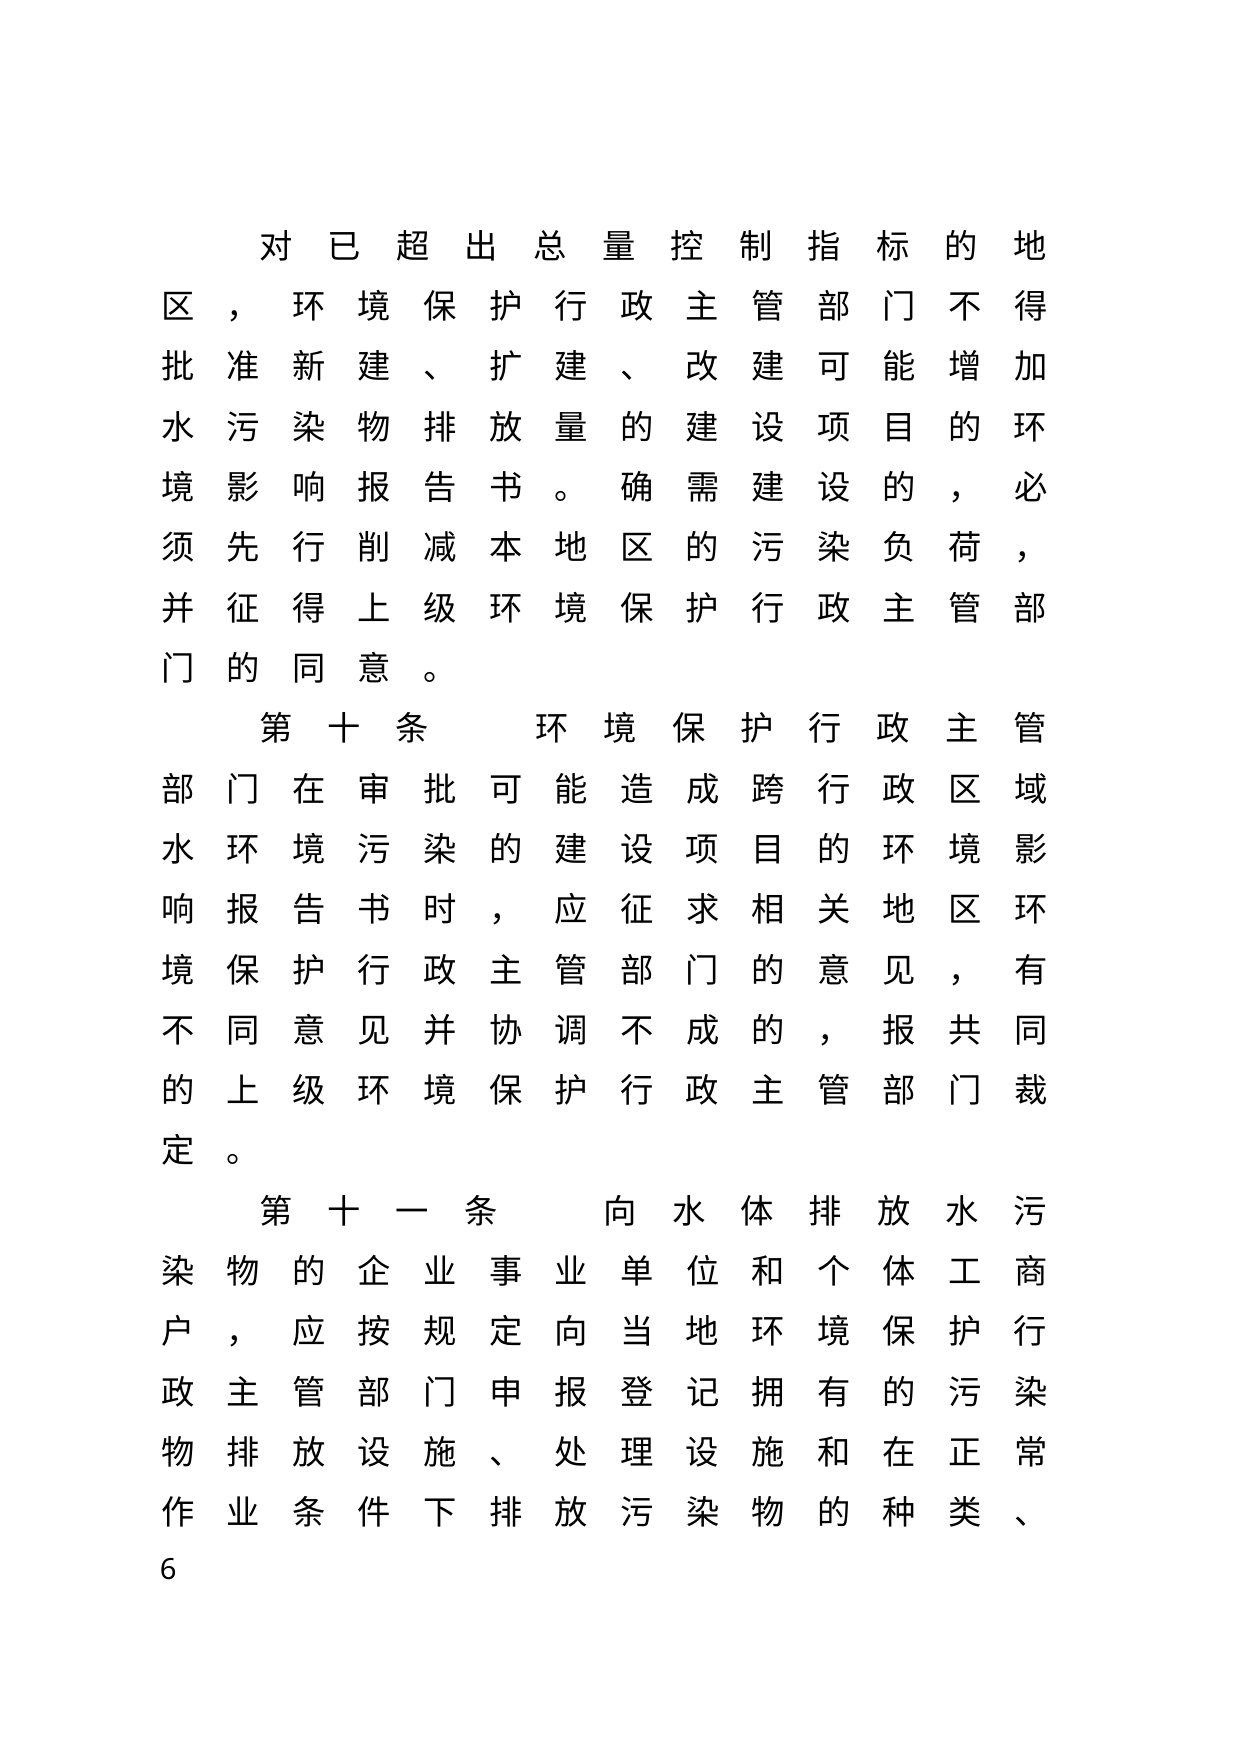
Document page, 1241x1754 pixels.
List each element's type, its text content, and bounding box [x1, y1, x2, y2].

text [161, 1178, 1079, 1540]
text 第十条 环境保护行政主管部门在审批可能造成跨行政区域水环境污染的建设项目的环境影响报告书时，应征求相关地区环境保护行政主管部门的意见，有不同意见并协调不成的，报共同的上级环境保护行政主管部门裁定。 [161, 696, 1079, 1178]
text 对已超出总量控制指标的地区，环境保护行政主管部门不得批准新建、扩建、改建可能增加水污染物排放量的建设项目的环境影响报告书。确需建设的，必须先行削减本地区的污染负荷，并征得上级环境保护行政主管部门的同意。 [161, 213, 1079, 696]
